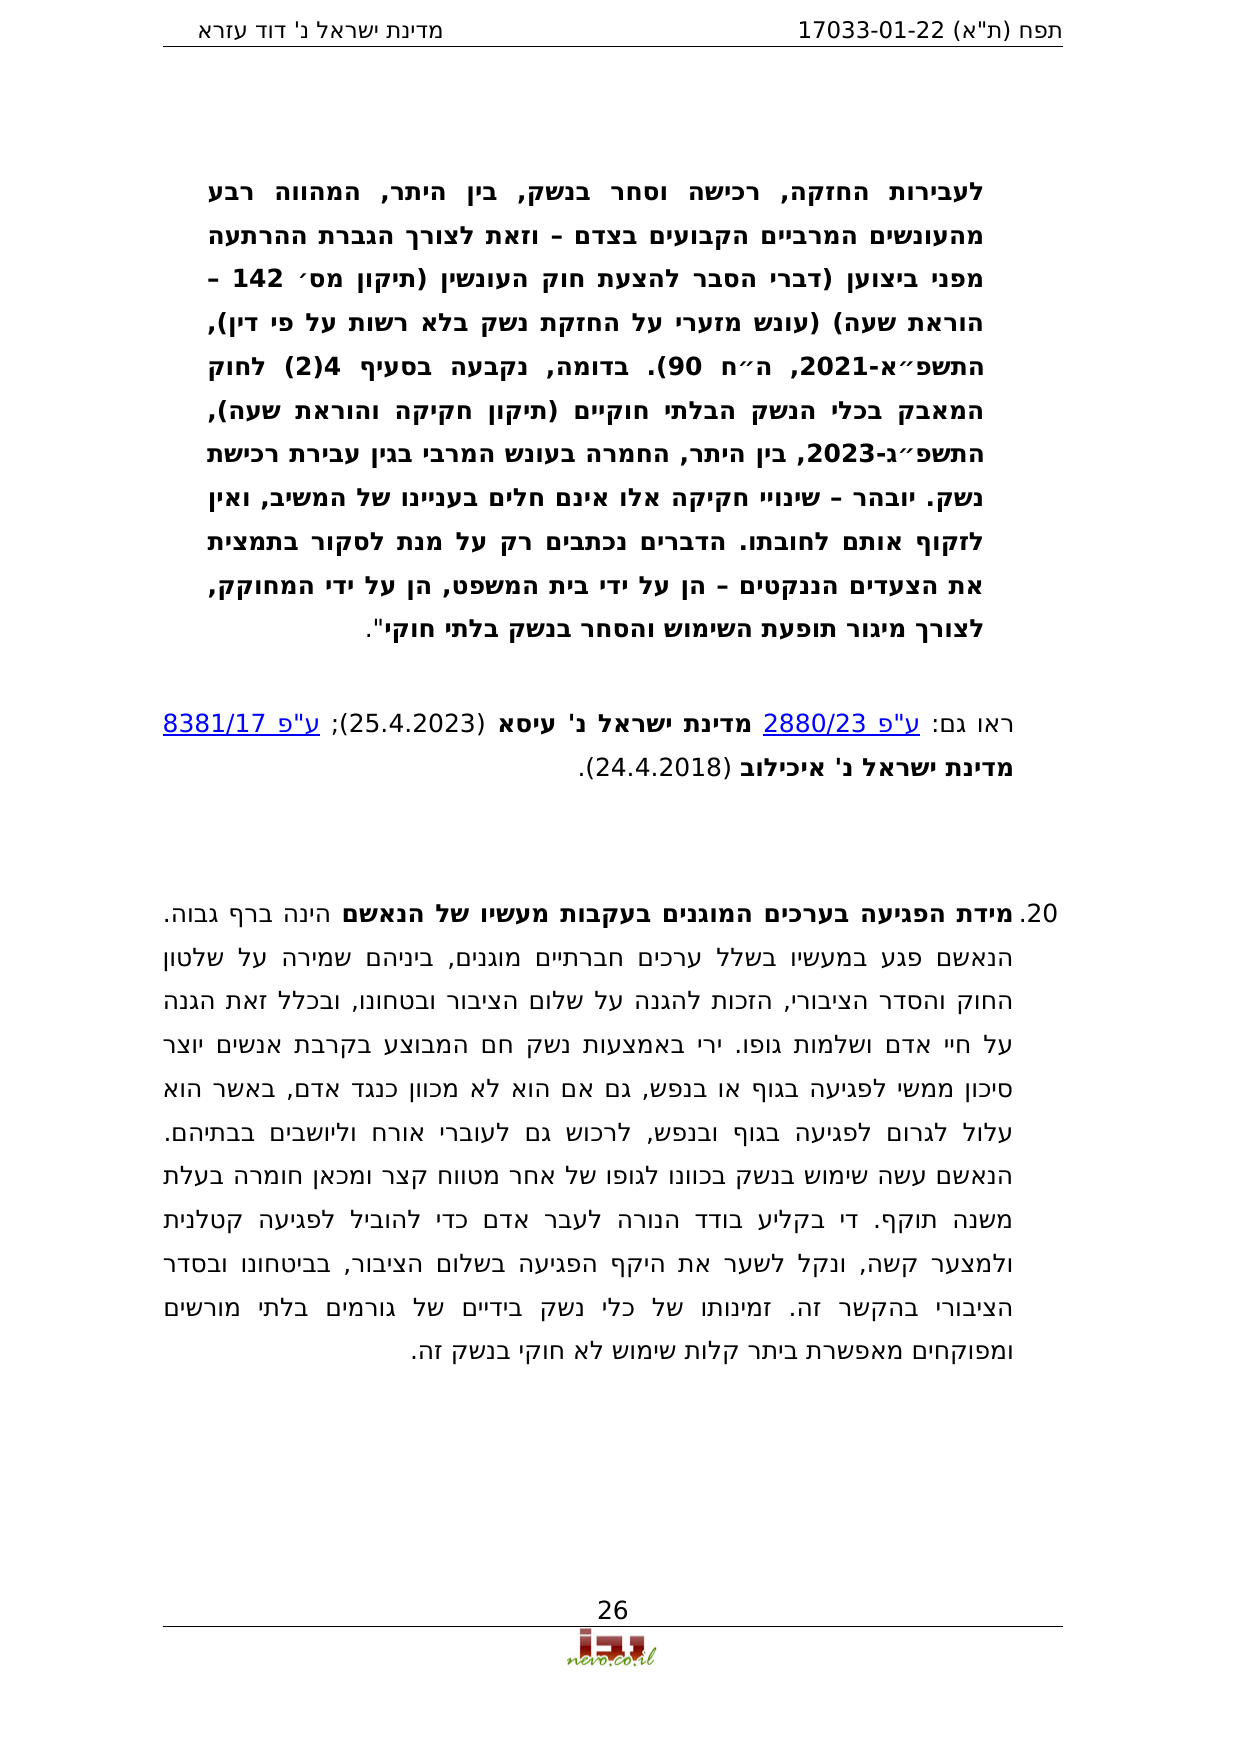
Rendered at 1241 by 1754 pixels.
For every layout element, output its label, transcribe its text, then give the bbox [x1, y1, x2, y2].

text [207, 177, 985, 644]
text 20. מידת הפגיעה בערכים המוגנים בעקבות מעשיו של הנאשם הינה ברף גבוה. הנאשם פגע במעשיו בשלל ערכים חברתיים מוגנים, ביניהם שמירה על שלטון החוק והסדר הציבורי, הזכות להגנה על שלום הציבור ובטחונו, ובכלל זאת הגנה על חיי אדם ושלמות גופו. ירי באמצעות נשק חם המבוצע בקרבת אנשים יוצר סיכון ממשי לפגיעה בגוף או בנפש, גם אם הוא לא מכוון כנגד אדם, באשר הוא עלול לגרום לפגיעה בגוף ובנפש, לרכוש גם לעוברי אורח וליושבים בבתיהם. הנאשם עשה שימוש בנשק בכוונו לגופו של אחר מטווח קצר ומכאן חומרה בעלת משנה תוקף. די בקליע בודד הנורה לעבר אדם כדי להוביל לפגיעה קטלנית ולמצער קשה, ונקל לשער את היקף הפגיעה בשלום הציבור, בביטחונו ובסדר הציבורי בהקשר זה. זמינותו של כלי נשק בידיים של גורמים בלתי מורשים ומפוקחים מאפשרת ביתר קלות שימוש לא חוקי בנשק זה. [162, 899, 1058, 1366]
picture [567, 1628, 658, 1667]
text ראו גם: ע"פ 2880/23 מדינת ישראל נ' עיסא (25.4.2023); ע"פ 8381/17 מדינת ישראל נ' איכילוב (24.4.2018). [162, 709, 1058, 782]
